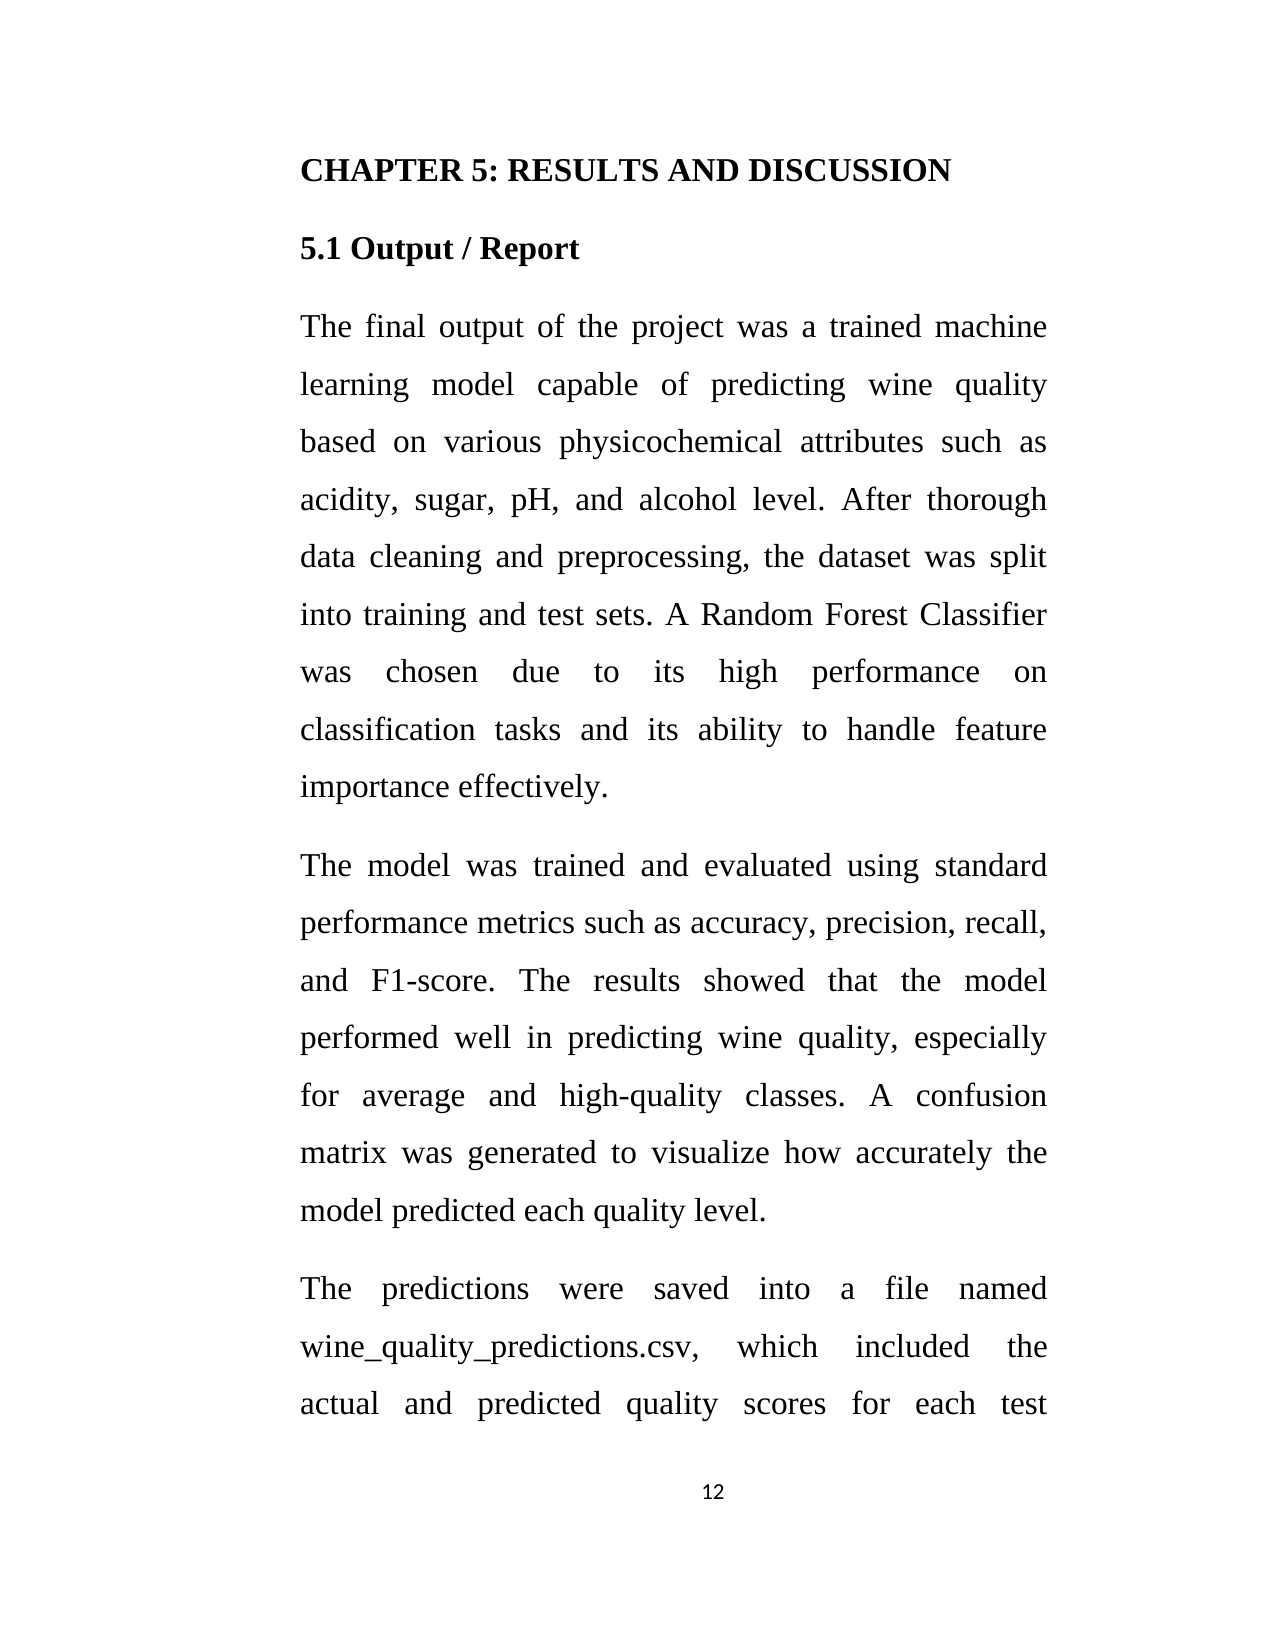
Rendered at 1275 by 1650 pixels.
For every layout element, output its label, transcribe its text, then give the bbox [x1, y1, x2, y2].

text CHAPTER 5: RESULTS AND DISCUSSION [300, 150, 1048, 188]
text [300, 1268, 1048, 1422]
text The final output of the project was a trained machine learning model capable of predicting wine quality based on various physicochemical attributes such as acidity, sugar, pH, and alcohol level. After thorough data cleaning and preprocessing, the dataset was split into training and test sets. A Random Forest Classifier was chosen due to its high performance on classification tasks and its ability to handle feature importance effectively. [300, 307, 1048, 805]
text The model was trained and evaluated using standard performance metrics such as accuracy, precision, recall, and F1-score. The results showed that the model performed well in predicting wine quality, especially for average and high-quality classes. A confusion matrix was generated to visualize how accurately the model predicted each quality level. [300, 845, 1048, 1228]
text 5.1 Output / Report [300, 228, 1048, 267]
